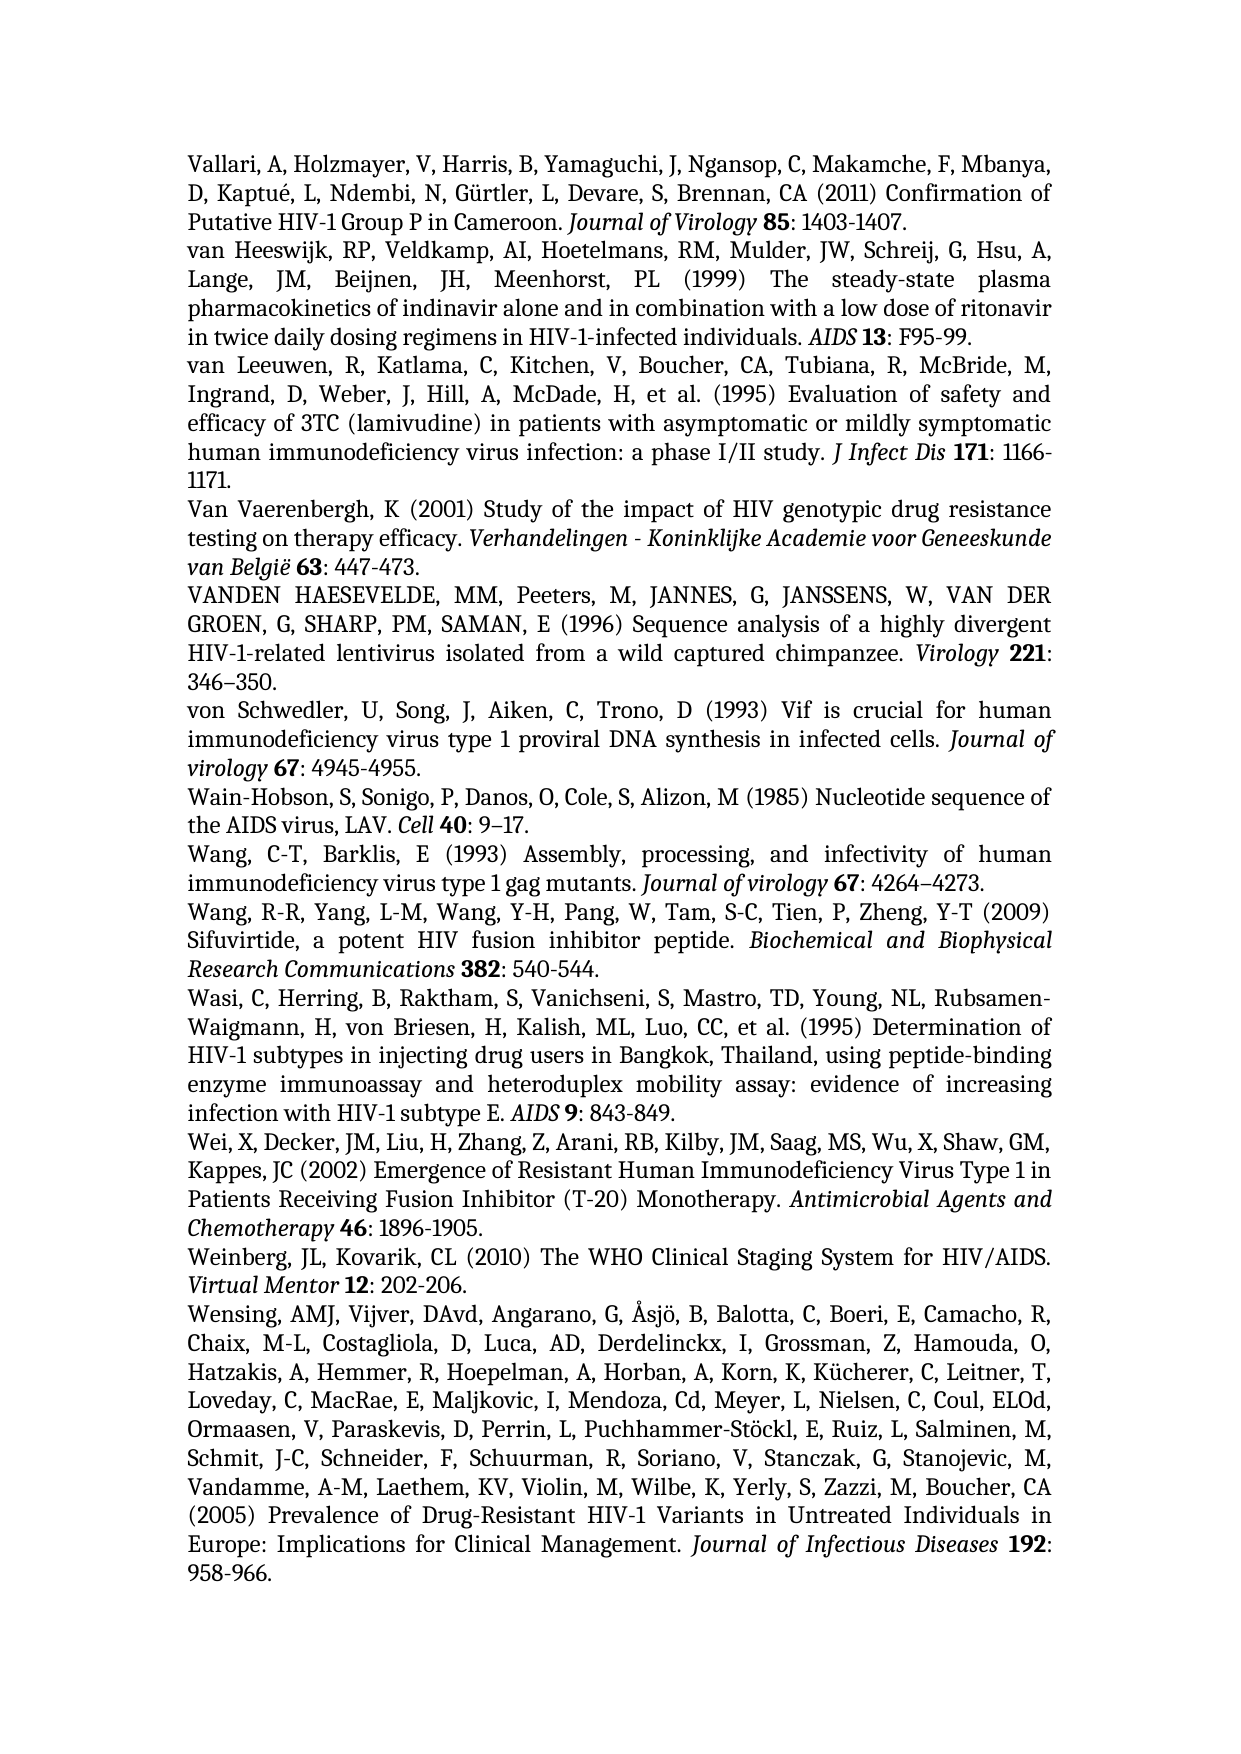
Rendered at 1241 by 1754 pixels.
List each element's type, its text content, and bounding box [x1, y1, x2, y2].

text van Heeswijk, RP, Veldkamp, AI, Hoetelmans, RM, Mulder, JW, Schreij, G, Hsu, A, Lange, JM, Beijnen, JH, Meenhorst, PL (1999) The steady-state plasma pharmacokinetics of indinavir alone and in combination with a low dose of ritonavir in twice daily dosing regimens in HIV-1-infected individuals. AIDS 13: F95-99. [187, 236, 1053, 351]
text Vallari, A, Holzmayer, V, Harris, B, Yamaguchi, J, Ngansop, C, Makamche, F, Mbanya, D, Kaptué, L, Ndembi, N, Gürtler, L, Devare, S, Brennan, CA (2011) Confirmation of Putative HIV-1 Group P in Cameroon. Journal of Virology 85: 1403-1407. [187, 150, 1053, 236]
text Wain-Hobson, S, Sonigo, P, Danos, O, Cole, S, Alizon, M (1985) Nucleotide sequence of the AIDS virus, LAV. Cell 40: 9–17. [187, 782, 1053, 840]
text von Schwedler, U, Song, J, Aiken, C, Trono, D (1993) Vif is crucial for human immunodeficiency virus type 1 proviral DNA synthesis in infected cells. Journal of virology 67: 4945-4955. [187, 696, 1053, 782]
text Weinberg, JL, Kovarik, CL (2010) The WHO Clinical Staging System for HIV/AIDS. Virtual Mentor 12: 202-206. [187, 1242, 1053, 1300]
text Wasi, C, Herring, B, Raktham, S, Vanichseni, S, Mastro, TD, Young, NL, Rubsamen-Waigmann, H, von Briesen, H, Kalish, ML, Luo, CC, et al. (1995) Determination of HIV-1 subtypes in injecting drug users in Bangkok, Thailand, using peptide-binding enzyme immunoassay and heteroduplex mobility assay: evidence of increasing infection with HIV-1 subtype E. AIDS 9: 843-849. [187, 984, 1053, 1127]
text Wang, C-T, Barklis, E (1993) Assembly, processing, and infectivity of human immunodeficiency virus type 1 gag mutants. Journal of virology 67: 4264–4273. [187, 840, 1053, 897]
text VANDEN HAESEVELDE, MM, Peeters, M, JANNES, G, JANSSENS, W, VAN DER GROEN, G, SHARP, PM, SAMAN, E (1996) Sequence analysis of a highly divergent HIV-1-related lentivirus isolated from a wild captured chimpanzee. Virology 221: 346–350. [187, 581, 1053, 696]
text van Leeuwen, R, Katlama, C, Kitchen, V, Boucher, CA, Tubiana, R, McBride, M, Ingrand, D, Weber, J, Hill, A, McDade, H, et al. (1995) Evaluation of safety and efficacy of 3TC (lamivudine) in patients with asymptomatic or mildly symptomatic human immunodeficiency virus infection: a phase I/II study. J Infect Dis 171: 1166-1171. [187, 351, 1053, 495]
text Wensing, AMJ, Vijver, DAvd, Angarano, G, Åsjö, B, Balotta, C, Boeri, E, Camacho, R, Chaix, M-L, Costagliola, D, Luca, AD, Derdelinckx, I, Grossman, Z, Hamouda, O, Hatzakis, A, Hemmer, R, Hoepelman, A, Horban, A, Korn, K, Kücherer, C, Leitner, T, Loveday, C, MacRae, E, Maljkovic, I, Mendoza, Cd, Meyer, L, Nielsen, C, Coul, ELOd, Ormaasen, V, Paraskevis, D, Perrin, L, Puchhammer-Stöckl, E, Ruiz, L, Salminen, M, Schmit, J-C, Schneider, F, Schuurman, R, Soriano, V, Stanczak, G, Stanojevic, M, Vandamme, A-M, Laethem, KV, Violin, M, Wilbe, K, Yerly, S, Zazzi, M, Boucher, CA (2005) Prevalence of Drug-Resistant HIV-1 Variants in Untreated Individuals in Europe: Implications for Clinical Management. Journal of Infectious Diseases 192: 958-966. [187, 1300, 1053, 1587]
text Wei, X, Decker, JM, Liu, H, Zhang, Z, Arani, RB, Kilby, JM, Saag, MS, Wu, X, Shaw, GM, Kappes, JC (2002) Emergence of Resistant Human Immunodeficiency Virus Type 1 in Patients Receiving Fusion Inhibitor (T-20) Monotherapy. Antimicrobial Agents and Chemotherapy 46: 1896-1905. [187, 1127, 1053, 1242]
text Wang, R-R, Yang, L-M, Wang, Y-H, Pang, W, Tam, S-C, Tien, P, Zheng, Y-T (2009) Sifuvirtide, a potent HIV fusion inhibitor peptide. Biochemical and Biophysical Research Communications 382: 540-544. [187, 897, 1053, 984]
text Van Vaerenbergh, K (2001) Study of the impact of HIV genotypic drug resistance testing on therapy efficacy. Verhandelingen - Koninklijke Academie voor Geneeskunde van België 63: 447-473. [187, 495, 1053, 581]
